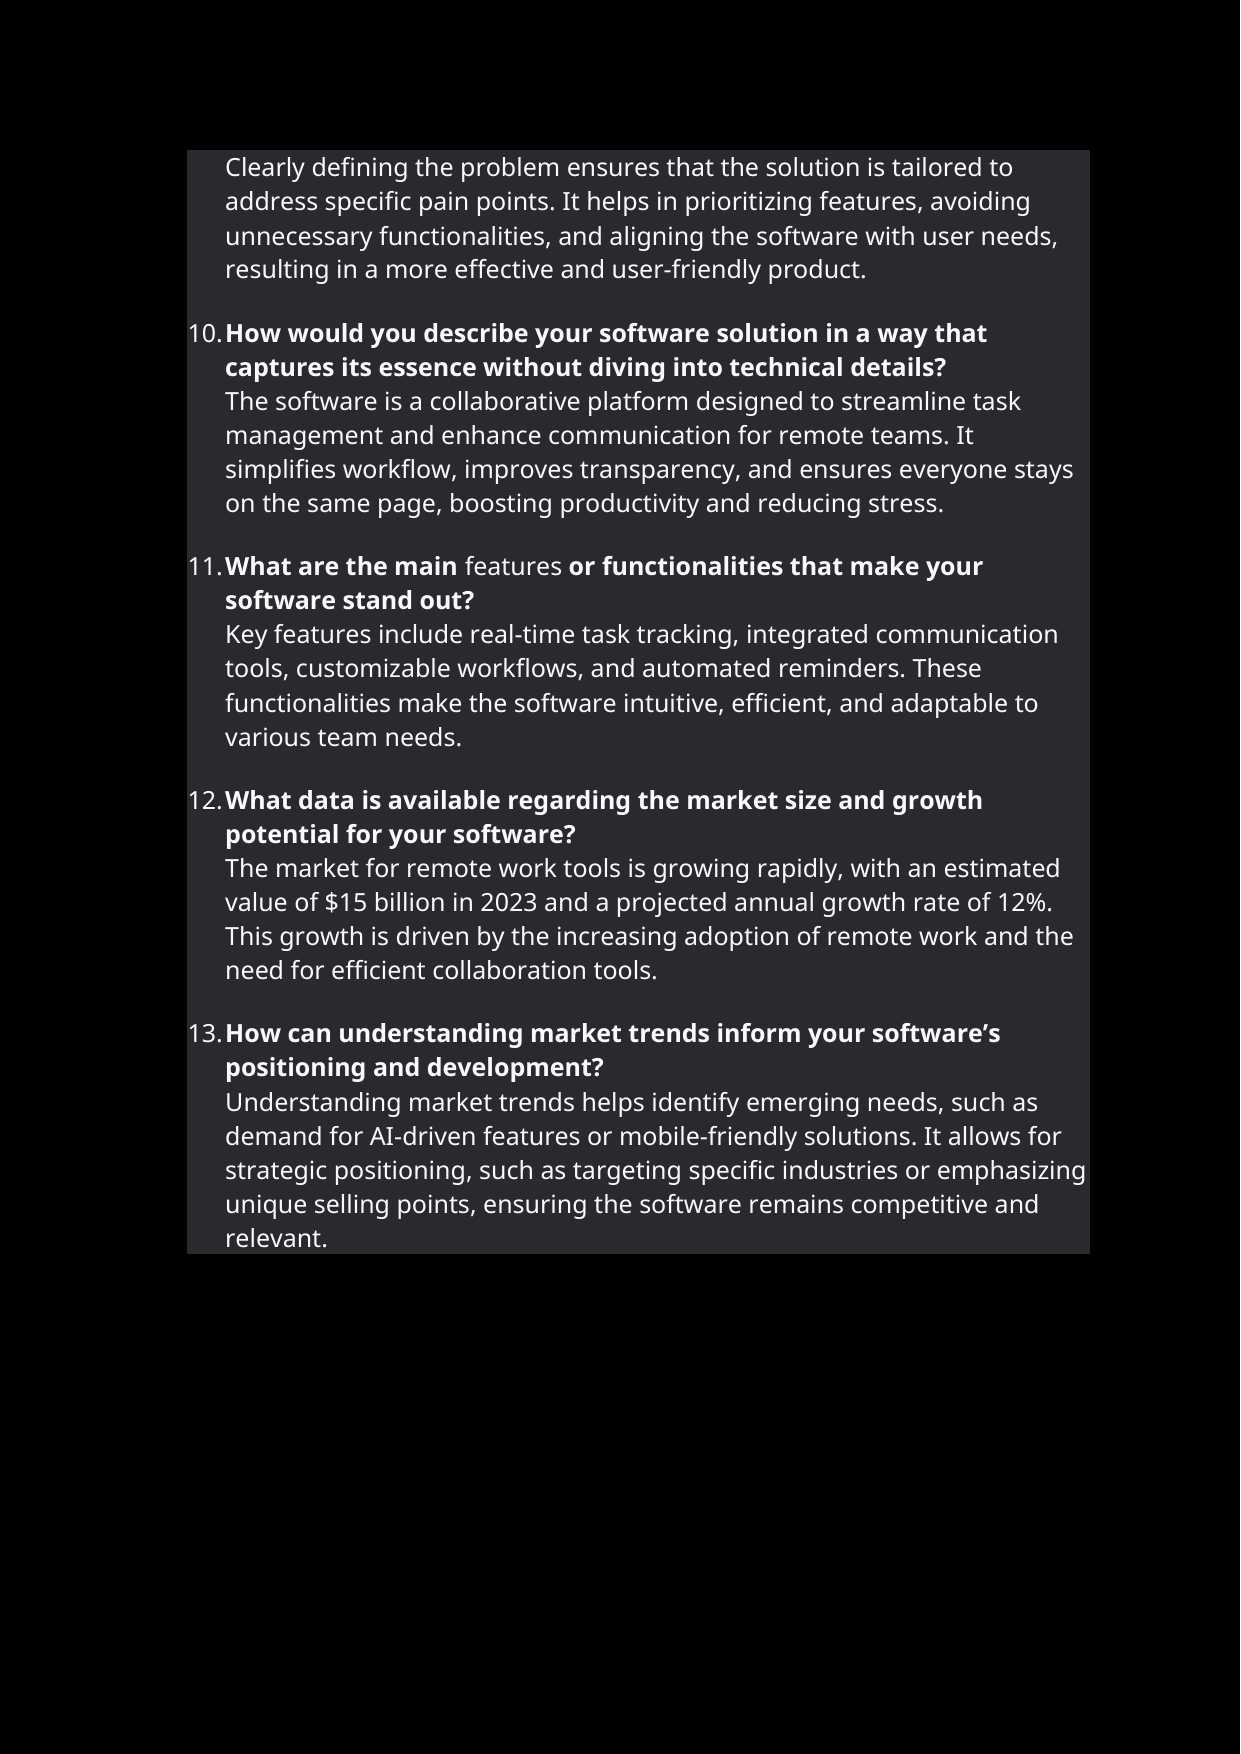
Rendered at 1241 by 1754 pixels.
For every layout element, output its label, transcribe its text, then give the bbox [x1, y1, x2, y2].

list What data is available regarding the market size and growth potential for your software? The market for remote work tools is growing rapidly, with an estimated value of $15 billion in 2023 and a projected annual growth rate of 12%. This growth is driven by the increasing adoption of remote work and the need for efficient collaboration tools. [187, 782, 1090, 987]
list What are the main features or functionalities that make your software stand out? Key features include real-time task tracking, integrated communication tools, customizable workflows, and automated reminders. These functionalities make the software intuitive, efficient, and adaptable to various team needs. [187, 549, 1090, 753]
list How would you describe your software solution in a way that captures its essence without diving into technical details? The software is a collaborative platform designed to streamline task management and enhance communication for remote teams. It simplifies workflow, improves transparency, and ensures everyone stays on the same page, boosting productivity and reducing stress. [187, 315, 1090, 520]
list How can understanding market trends inform your software’s positioning and development? Understanding market trends helps identify emerging needs, such as demand for AI-driven features or mobile-friendly solutions. It allows for strategic positioning, such as targeting specific industries or emphasizing unique selling points, ensuring the software remains competitive and relevant. [187, 1016, 1090, 1254]
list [187, 150, 1090, 286]
